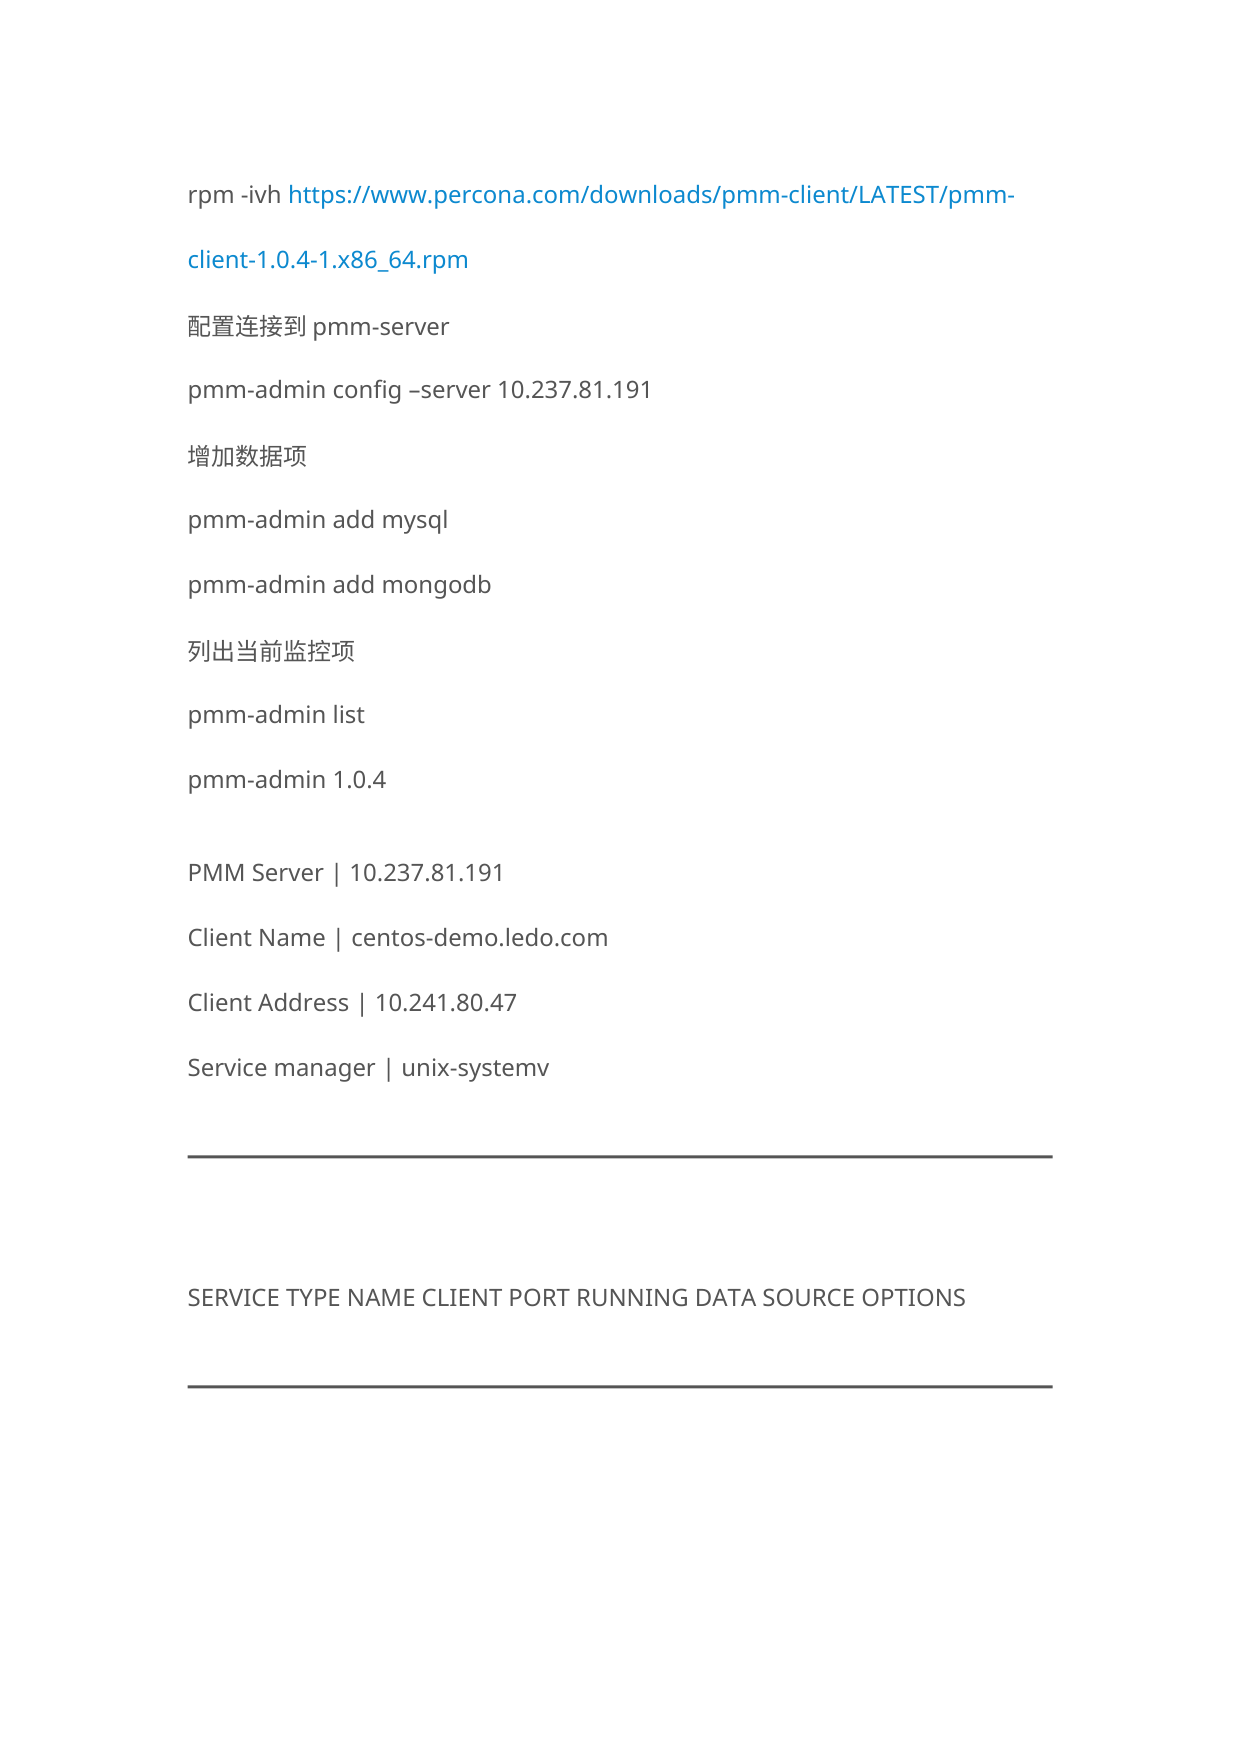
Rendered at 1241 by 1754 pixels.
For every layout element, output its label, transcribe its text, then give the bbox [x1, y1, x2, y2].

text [187, 162, 1053, 812]
text PMM Server | 10.237.81.191 Client Name | centos-demo.ledo.com Client Address | 10.241.80.47 Service manager | unix-systemv [187, 839, 1053, 1099]
text SERVICE TYPE NAME CLIENT PORT RUNNING DATA SOURCE OPTIONS [187, 1264, 1053, 1329]
